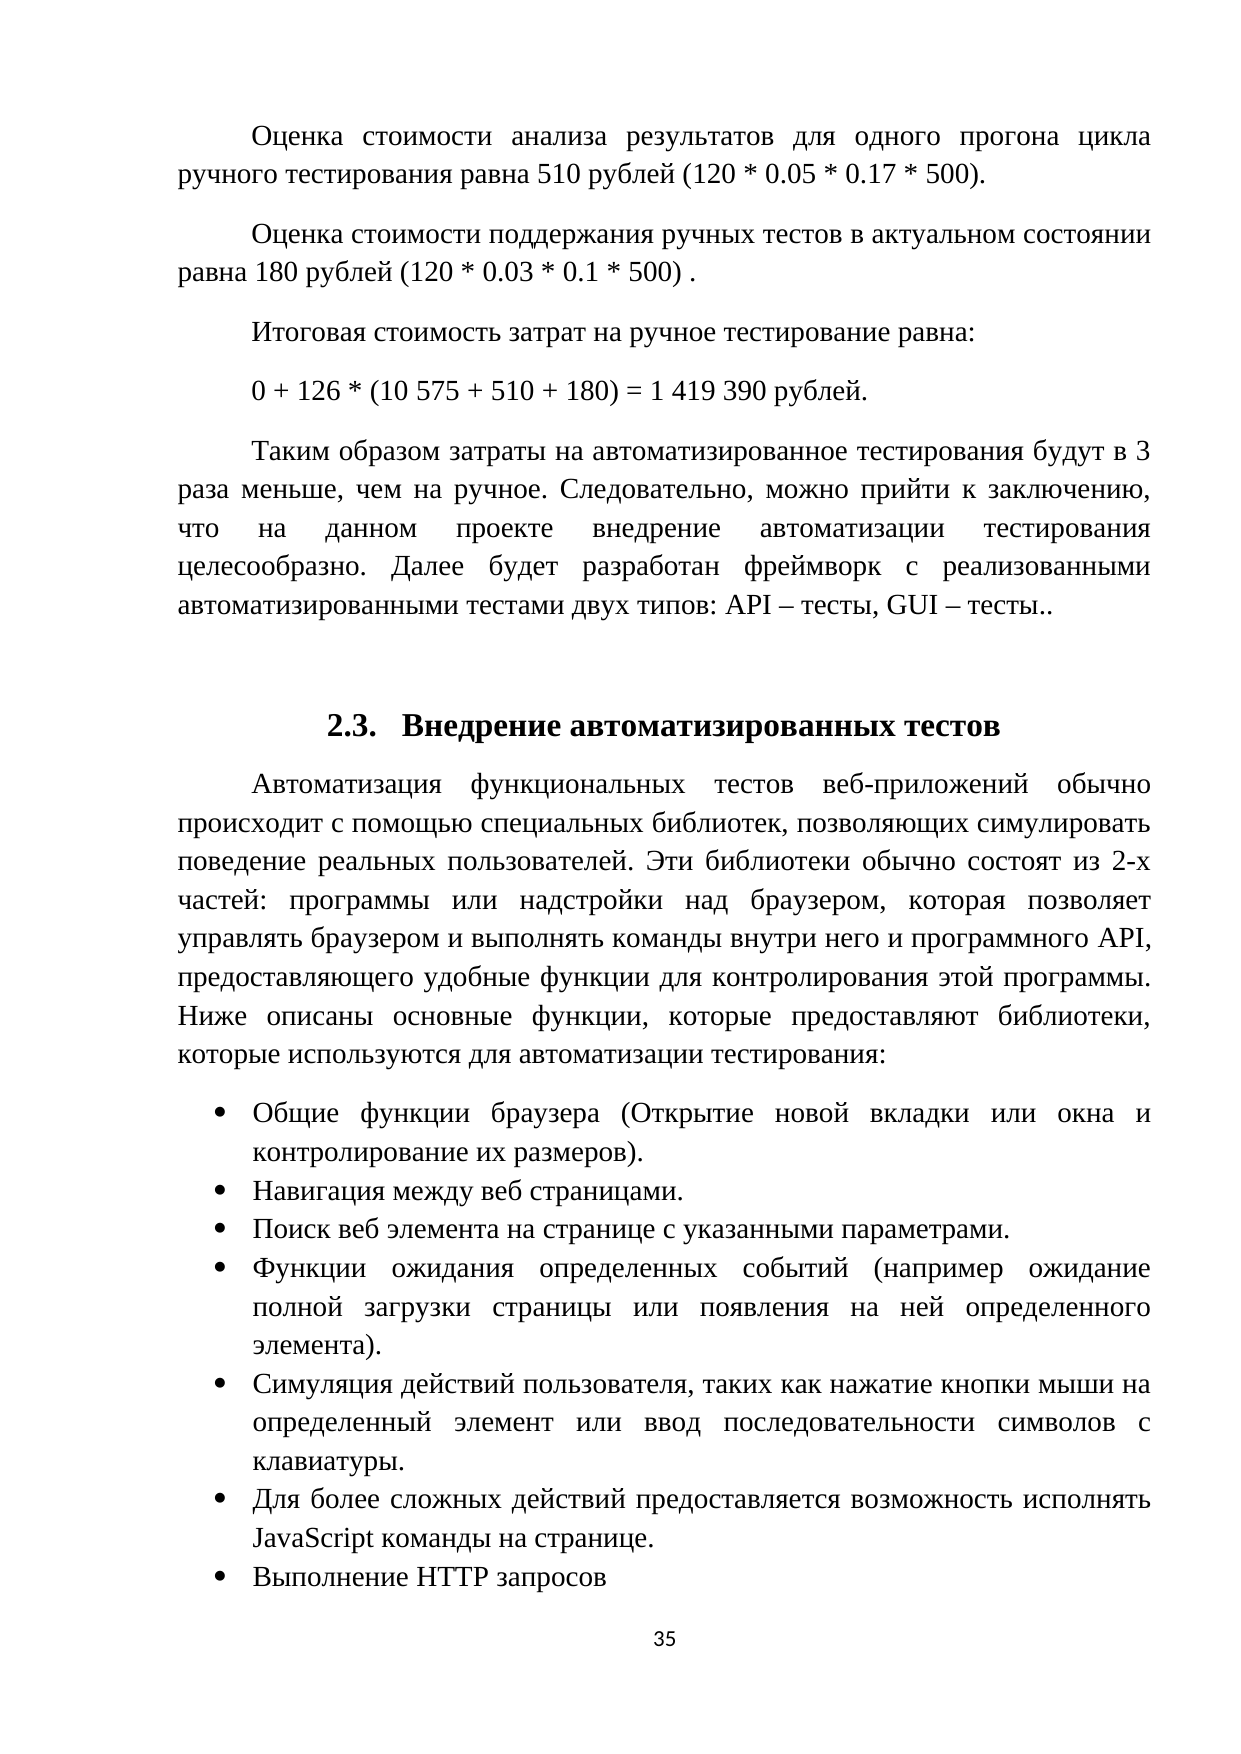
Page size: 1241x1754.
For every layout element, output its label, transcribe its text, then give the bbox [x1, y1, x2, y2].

list Для более сложных действий предоставляется возможность исполнять JavaScript команды на странице. [215, 1481, 1152, 1554]
text Автоматизация функциональных тестов веб-приложений обычно происходит с помощью специальных библиотек, позволяющих симулировать поведение реальных пользователей. Эти библиотеки обычно состоят из 2-х частей: программы или надстройки над браузером, которая позволяет управлять браузером и выполнять команды внутри него и программного API, предоставляющего удобные функции для контролирования этой программы. Ниже описаны основные функции, которые предоставляют библиотеки, которые используются для автоматизации тестирования: [177, 766, 1152, 1070]
list Выполнение HTTP запросов [215, 1559, 1152, 1592]
list Поиск веб элемента на странице с указанными параметрами. [215, 1211, 1152, 1245]
list Общие функции браузера (Открытие новой вкладки или окна и контролирование их размеров). [215, 1096, 1152, 1168]
list Функции ожидания определенных событий (например ожидание полной загрузки страницы или появления на ней определенного элемента). [215, 1250, 1152, 1361]
text Оценка стоимости анализа результатов для одного прогона цикла ручного тестирования равна 510 рублей (120 * 0.05 * 0.17 * 500). [177, 118, 1152, 190]
list Навигация между веб страницами. [215, 1173, 1152, 1206]
list Внедрение автоматизированных тестов [176, 706, 1152, 744]
text Таким образом затраты на автоматизированное тестирования будут в 3 раза меньше, чем на ручное. Следовательно, можно прийти к заключению, что на данном проекте внедрение автоматизации тестирования целесообразно. Далее будет разработан фреймворк с реализованными автоматизированными тестами двух типов: API – тесты, GUI – тесты.. [177, 433, 1152, 620]
text 0 + 126 * (10 575 + 510 + 180) = 1 419 390 рублей. [177, 373, 1152, 407]
text Оценка стоимости поддержания ручных тестов в актуальном состоянии равна 180 рублей (120 * 0.03 * 0.1 * 500) . [177, 216, 1152, 288]
list Симуляция действий пользователя, таких как нажатие кнопки мыши на определенный элемент или ввод последовательности символов с клавиатуры. [215, 1366, 1152, 1476]
text Итоговая стоимость затрат на ручное тестирование равна: [177, 314, 1152, 347]
